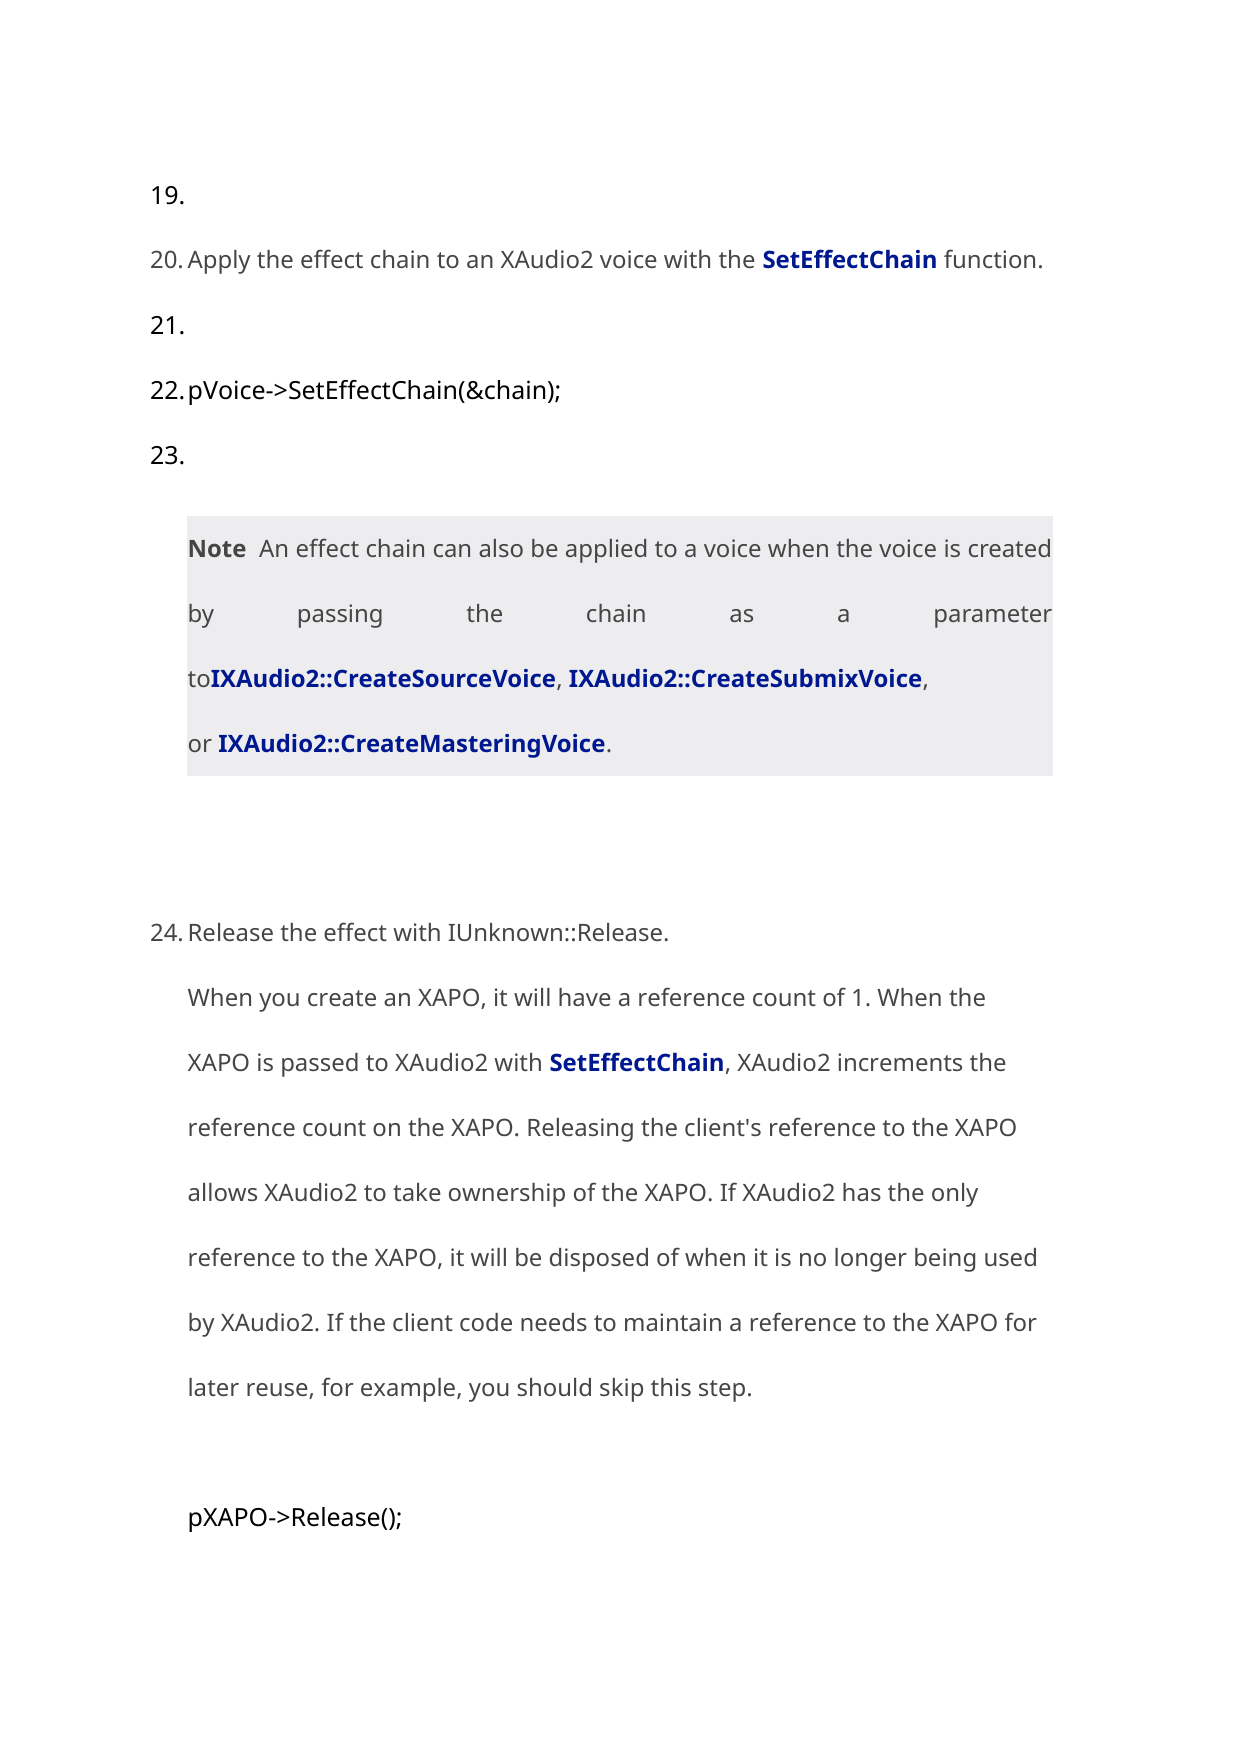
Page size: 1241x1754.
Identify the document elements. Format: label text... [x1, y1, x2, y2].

text When you create an XAPO, it will have a reference count of 1. When the XAPO is passed to XAudio2 with SetEffectChain, XAudio2 increments the reference count on the XAPO. Releasing the client's reference to the XAPO allows XAudio2 to take ownership of the XAPO. If XAudio2 has the only reference to the XAPO, it will be disposed of when it is no longer being used by XAudio2. If the client code needs to maintain a reference to the XAPO for later reuse, for example, you should skip this step. [187, 964, 1053, 1419]
text pXAPO->Release(); [187, 1484, 1053, 1549]
text Note An effect chain can also be applied to a voice when the voice is created by passing the chain as a parameter toIXAudio2::CreateSourceVoice, IXAudio2::CreateSubmixVoice, or IXAudio2::CreateMasteringVoice. [187, 516, 1053, 776]
list pVoice->SetEffectChain(&chain); [150, 357, 1053, 422]
list Release the effect with IUnknown::Release. [150, 899, 1053, 964]
list Apply the effect chain to an XAudio2 voice with the SetEffectChain function. [150, 227, 1053, 292]
